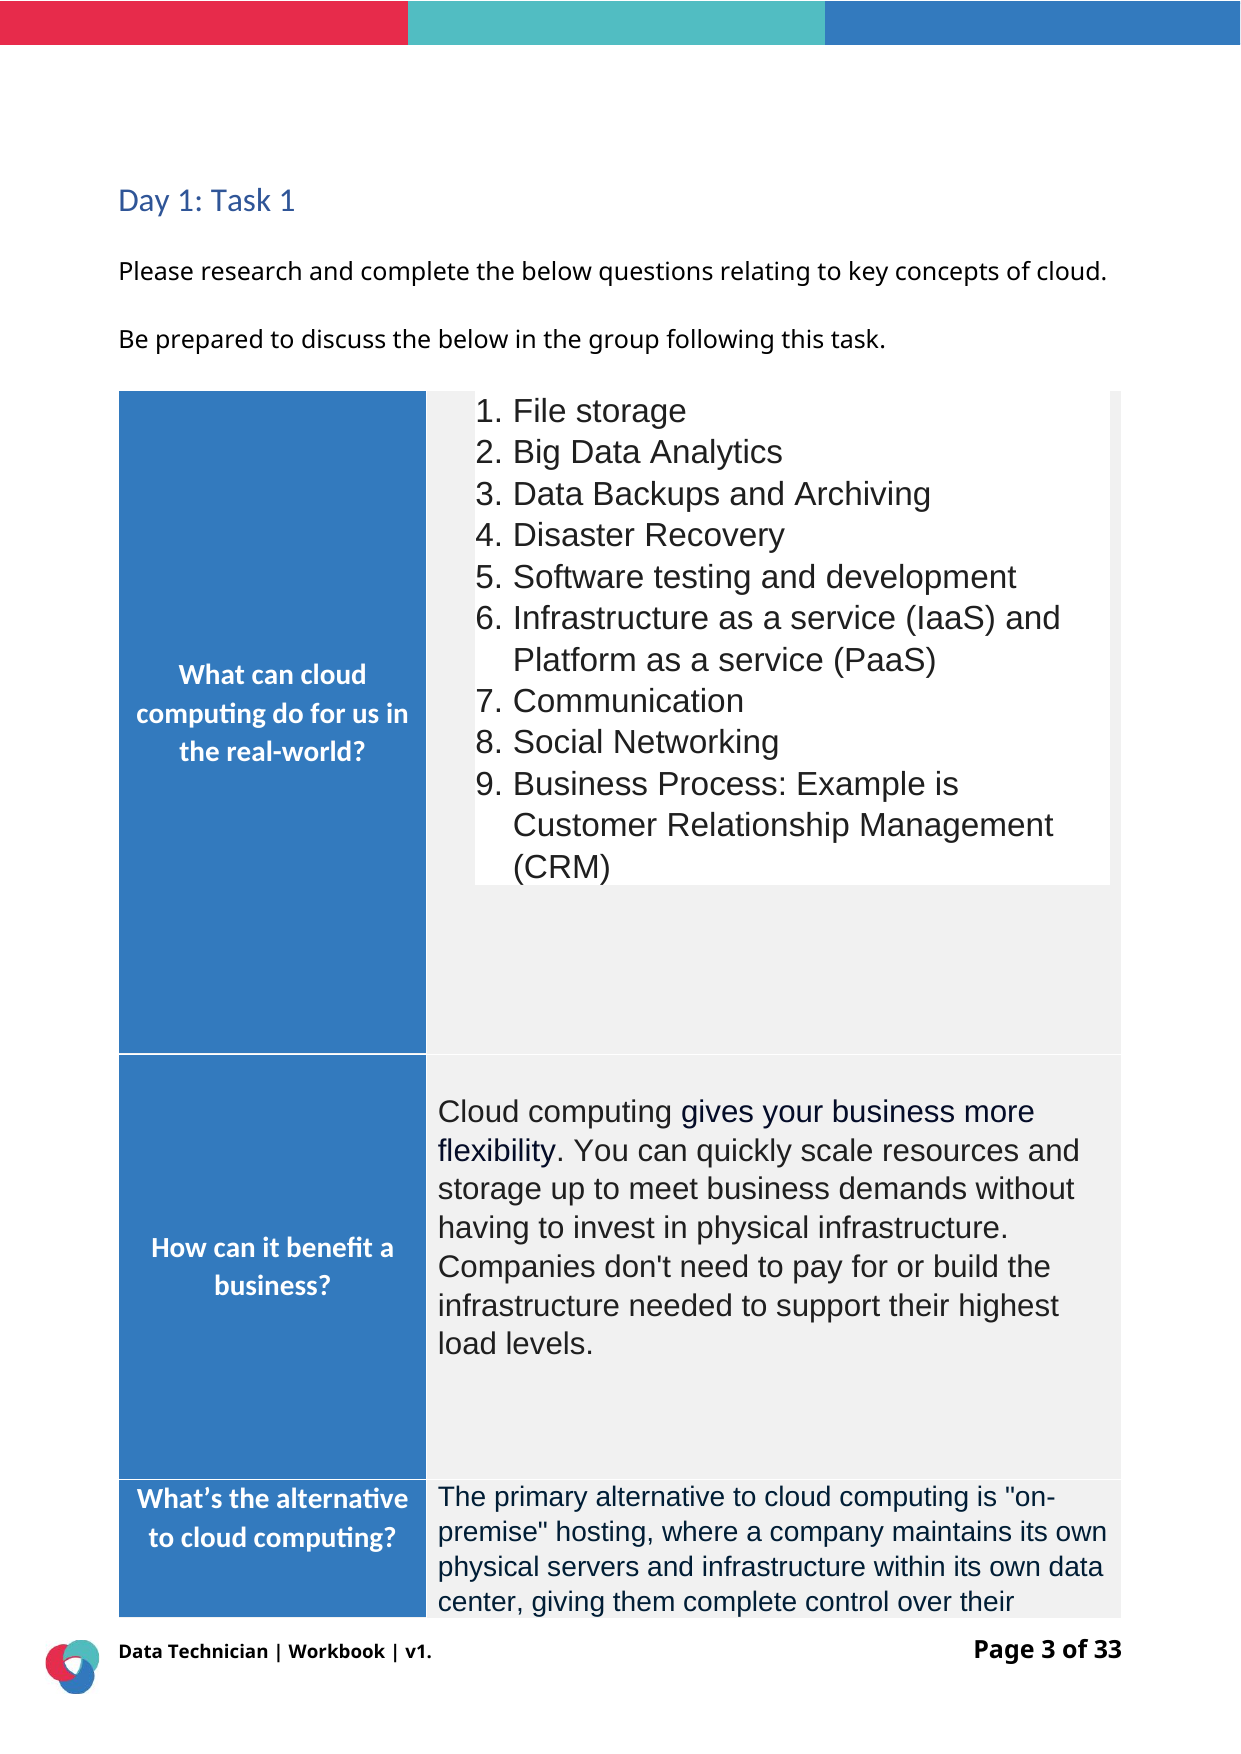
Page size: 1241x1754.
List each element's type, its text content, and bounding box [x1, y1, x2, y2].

table_cell Cloud computing gives your business more flexibility. You can quickly scale resources and storage up to meet business demands without having to invest in physical infrastructure. Companies don't need to pay for or build the infrastructure needed to support their highest load levels. [427, 1055, 1121, 1479]
picture [45, 1640, 100, 1694]
subtitle Day 1: Task 1 [118, 179, 1122, 219]
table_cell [119, 1480, 426, 1617]
table_header File storage Big Data Analytics Data Backups and Archiving Disaster Recovery Software testing and development Infrastructure as a service (IaaS) and Platform as a service (PaaS) Communication Social Networking Business Process: Example is Customer Relationship Management (CRM) [427, 391, 1121, 1053]
text Please research and complete the below questions relating to key concepts of cloud. [118, 253, 1122, 288]
text Be prepared to discuss the below in the group following this task. [118, 322, 1122, 356]
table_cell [427, 1480, 1121, 1617]
table_header What can cloud computing do for us in the real-world? [119, 391, 426, 1053]
table_cell How can it benefit a business? [119, 1055, 426, 1479]
